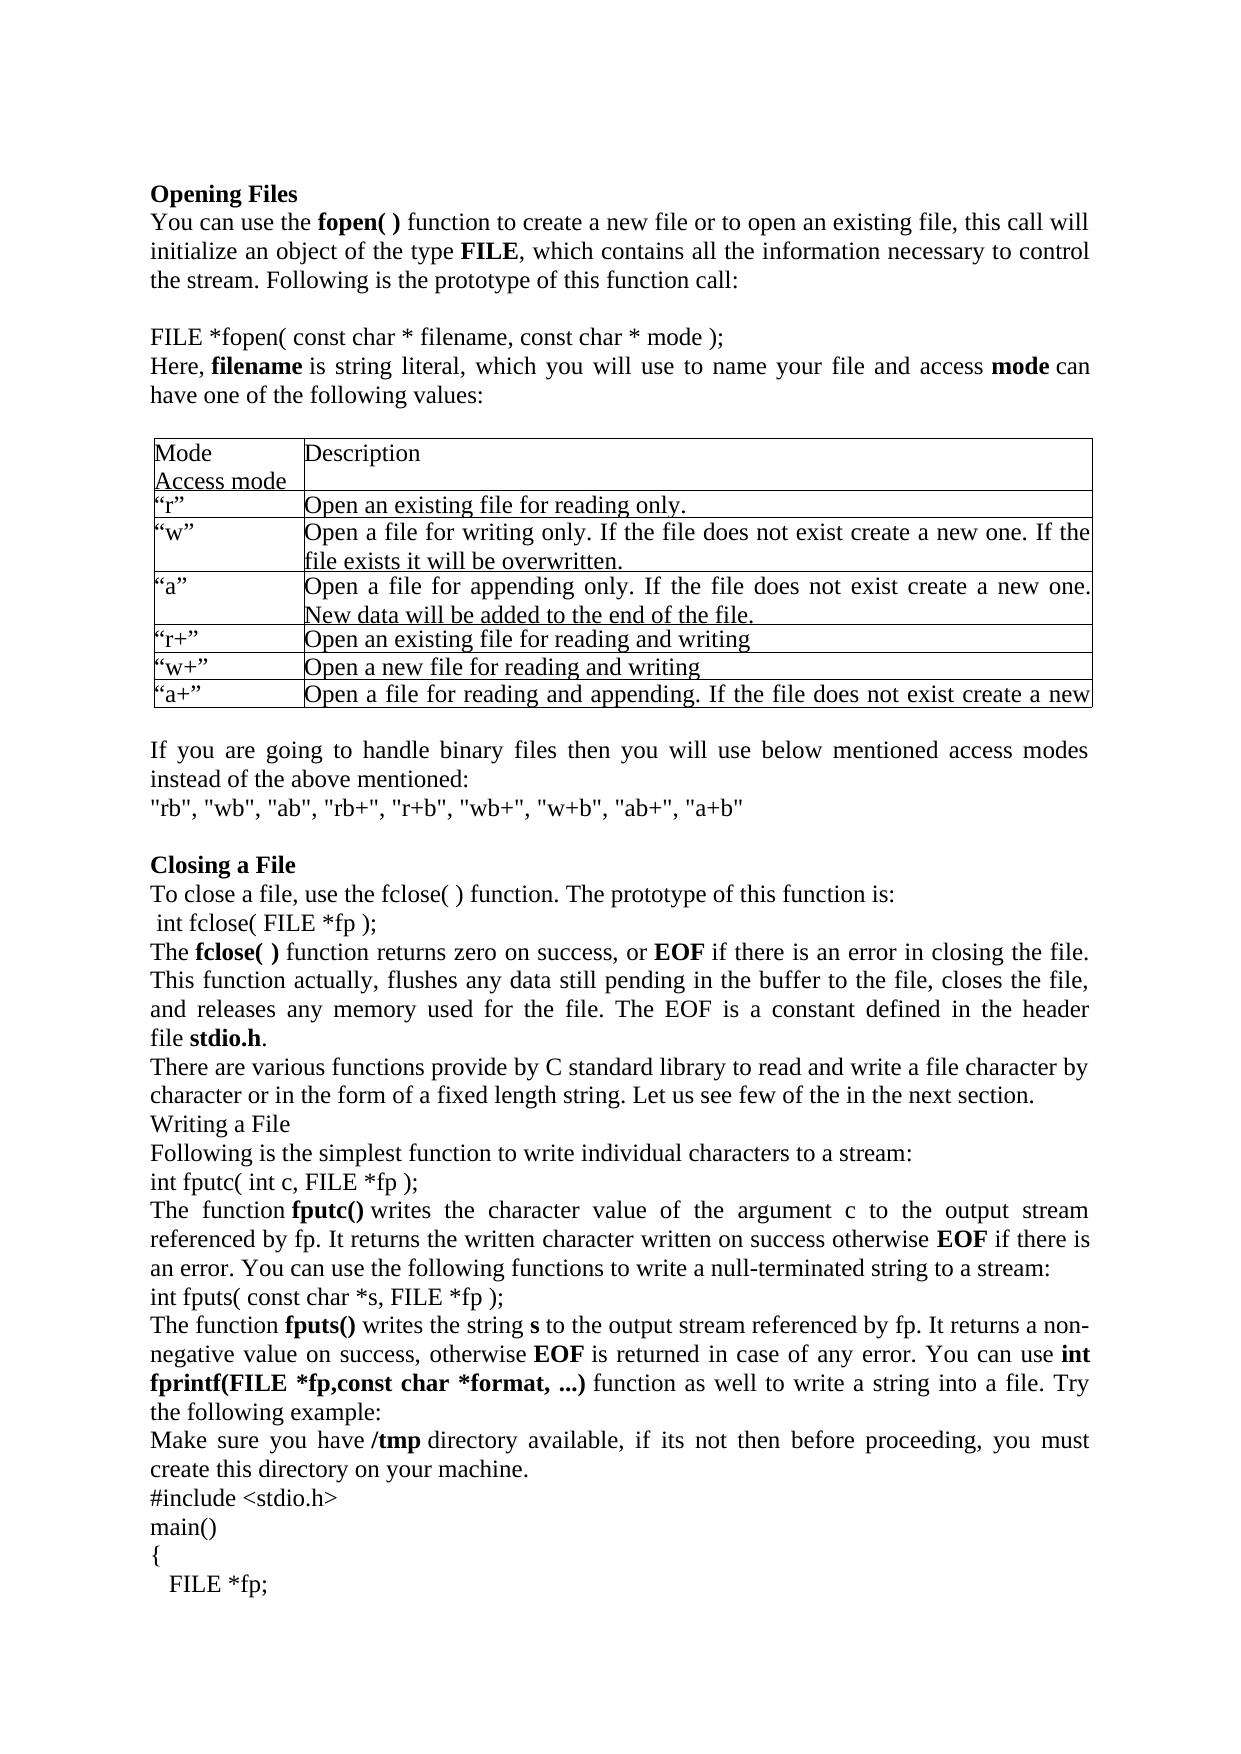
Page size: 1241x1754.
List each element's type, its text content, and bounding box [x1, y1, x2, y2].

text int fputc( int c, FILE *fp ); [150, 1167, 1090, 1196]
table_cell Open a file for writing only. If the file does not exist create a new one. If the file exists it will be overwritten. [305, 518, 1092, 571]
text int fputs( const char *s, FILE *fp ); [150, 1282, 1090, 1311]
text The function fputs() writes the string s to the output stream referenced by fp. It returns a non-negative value on success, otherwise EOF is returned in case of any error. You can use int fprintf(FILE *fp,const char *format, ...) function as well to write a string into a file. Try the following example: [150, 1311, 1090, 1426]
text You can use the fopen( ) function to create a new file or to open an existing file, this call will initialize an object of the type FILE, which contains all the information necessary to control the stream. Following is the prototype of this function call: [150, 207, 1090, 294]
text If you are going to handle binary files then you will use below mentioned access modes instead of the above mentioned: [150, 736, 1090, 793]
text There are various functions provide by C standard library to read and write a file character by character or in the form of a fixed length string. Let us see few of the in the next section. [150, 1052, 1090, 1109]
table_cell “a+” [155, 680, 304, 707]
text Closing a File [150, 851, 1090, 879]
text FILE *fopen( const char * filename, const char * mode ); [150, 322, 1090, 351]
text main() [150, 1512, 1090, 1541]
table_header Mode Access mode [155, 439, 304, 489]
table_cell Open a new file for reading and writing [305, 653, 1092, 679]
text Opening Files [150, 179, 1090, 207]
table_cell Open a file for appending only. If the file does not exist create a new one. New data will be added to the end of the file. [305, 572, 1092, 624]
text To close a file, use the fclose( ) function. The prototype of this function is: [150, 879, 1090, 908]
text The fclose( ) function returns zero on success, or EOF if there is an error in closing the file. This function actually, flushes any data still pending in the buffer to the file, closes the file, and releases any memory used for the file. The EOF is a constant defined in the header file stdio.h. [150, 937, 1090, 1052]
table_cell “r+” [155, 625, 304, 652]
table_cell Open an existing file for reading only. [305, 491, 1092, 517]
table_cell “a” [155, 572, 304, 624]
text Following is the simplest function to write individual characters to a stream: [150, 1138, 1090, 1167]
text Make sure you have /tmp directory available, if its not then before proceeding, you must create this directory on your machine. [150, 1426, 1090, 1483]
text FILE *fp; [150, 1569, 1090, 1598]
text int fclose( FILE *fp ); [150, 908, 1090, 937]
table_header Description [305, 439, 1092, 489]
text #include <stdio.h> [150, 1483, 1090, 1512]
text { [150, 1541, 1090, 1569]
text "rb", "wb", "ab", "rb+", "r+b", "wb+", "w+b", "ab+", "a+b" [150, 793, 1090, 822]
table_cell “w+” [155, 653, 304, 679]
table_cell “w” [155, 518, 304, 571]
table_cell “r” [155, 491, 304, 517]
text Writing a File [150, 1109, 1090, 1138]
table_cell Open an existing file for reading and writing [305, 625, 1092, 652]
text The function fputc() writes the character value of the argument c to the output stream referenced by fp. It returns the written character written on success otherwise EOF if there is an error. You can use the following functions to write a null-terminated string to a stream: [150, 1196, 1090, 1282]
table_cell Open a file for reading and appending. If the file does not exist create a new one. [305, 680, 1092, 707]
text Here, filename is string literal, which you will use to name your file and access mode can have one of the following values: [150, 351, 1090, 409]
